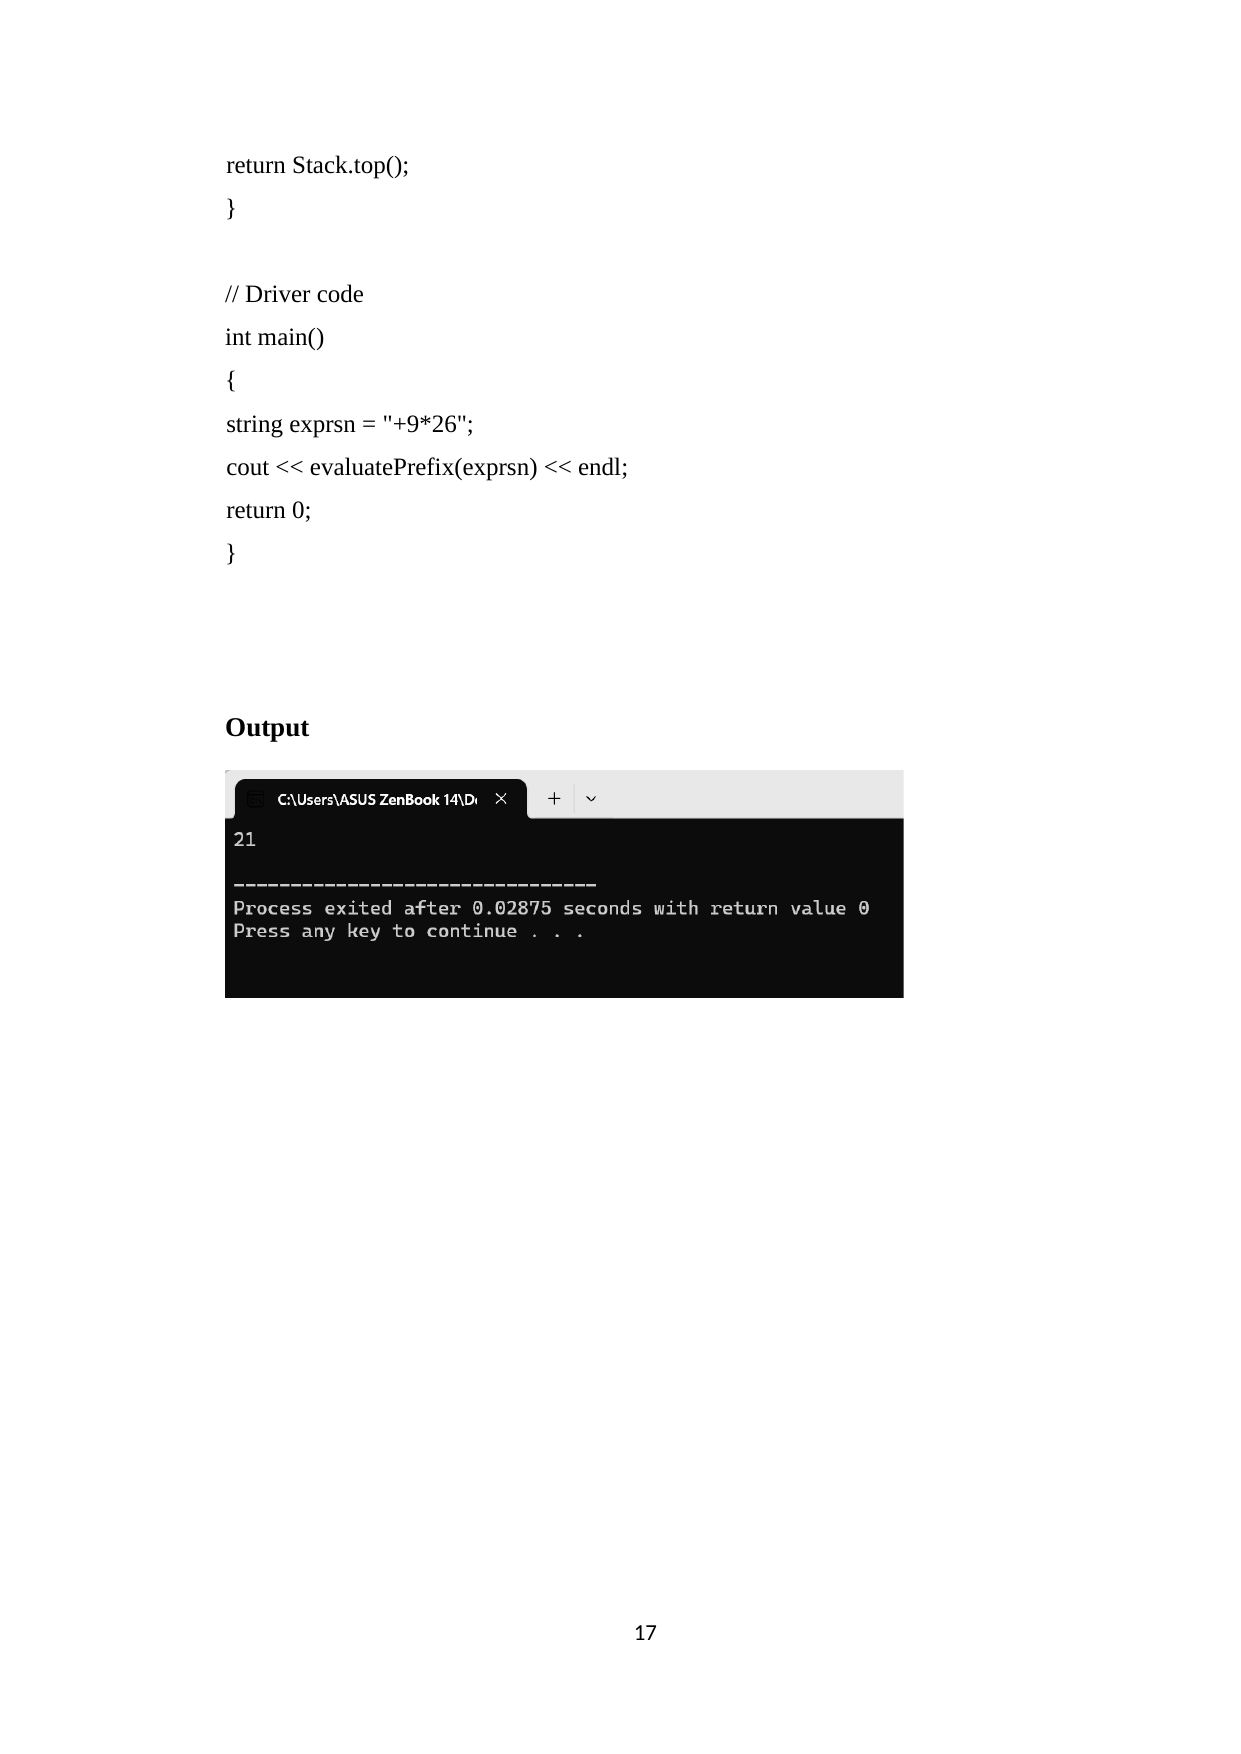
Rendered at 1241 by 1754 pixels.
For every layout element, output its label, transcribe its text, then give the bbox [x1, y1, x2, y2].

text // Driver code [225, 279, 1090, 308]
text string exprsn = "+9*26"; [225, 409, 1090, 437]
text } [225, 193, 1090, 222]
text return 0; [225, 495, 1090, 524]
text Output [225, 711, 1090, 742]
text return Stack.top(); [225, 150, 1090, 179]
text int main() [225, 322, 1090, 351]
text cout << evaluatePrefix(exprsn) << endl; [225, 452, 1090, 481]
text } [225, 538, 1090, 567]
picture [225, 770, 904, 998]
text { [225, 366, 1090, 394]
